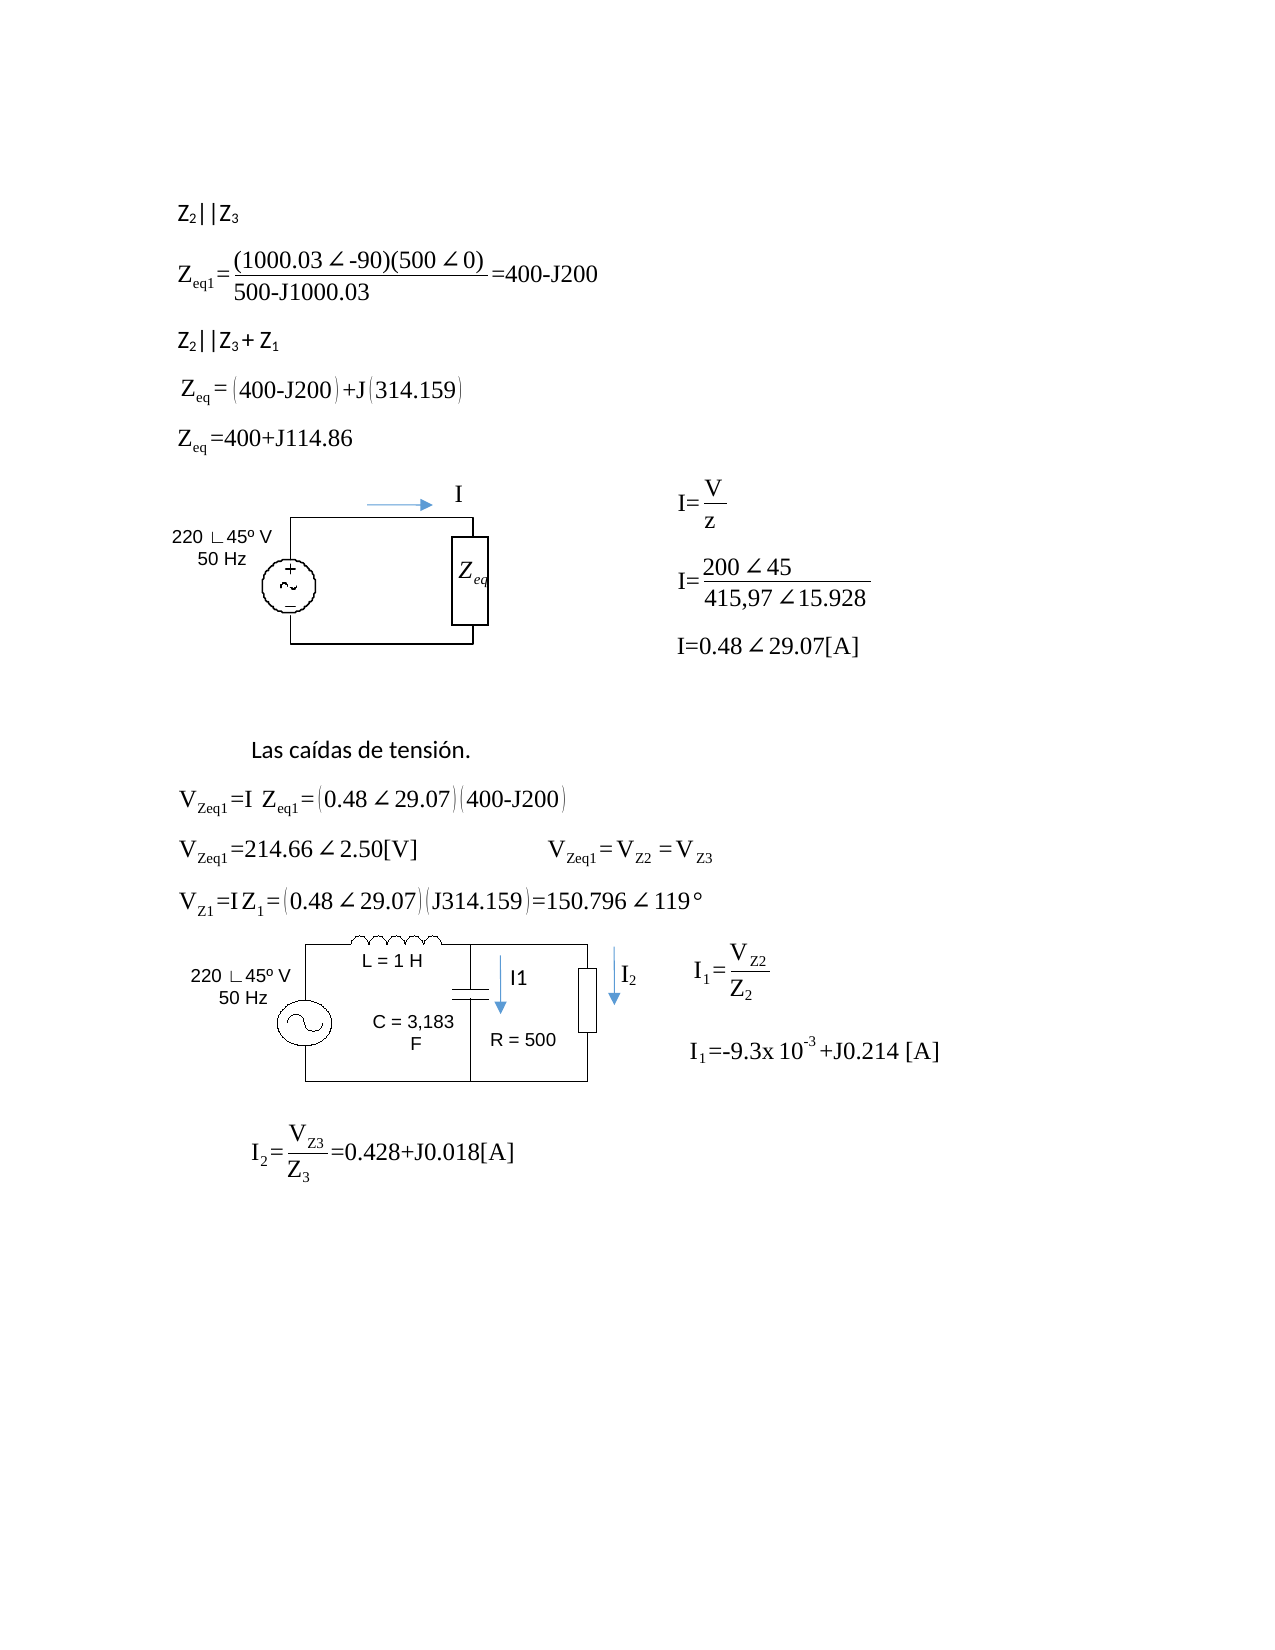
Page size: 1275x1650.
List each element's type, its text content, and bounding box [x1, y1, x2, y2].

text Z2||Z3 [177, 197, 1098, 228]
text Las caídas de tensión. [177, 734, 1098, 765]
text Z2||Z3 + Z1 [177, 325, 1098, 355]
